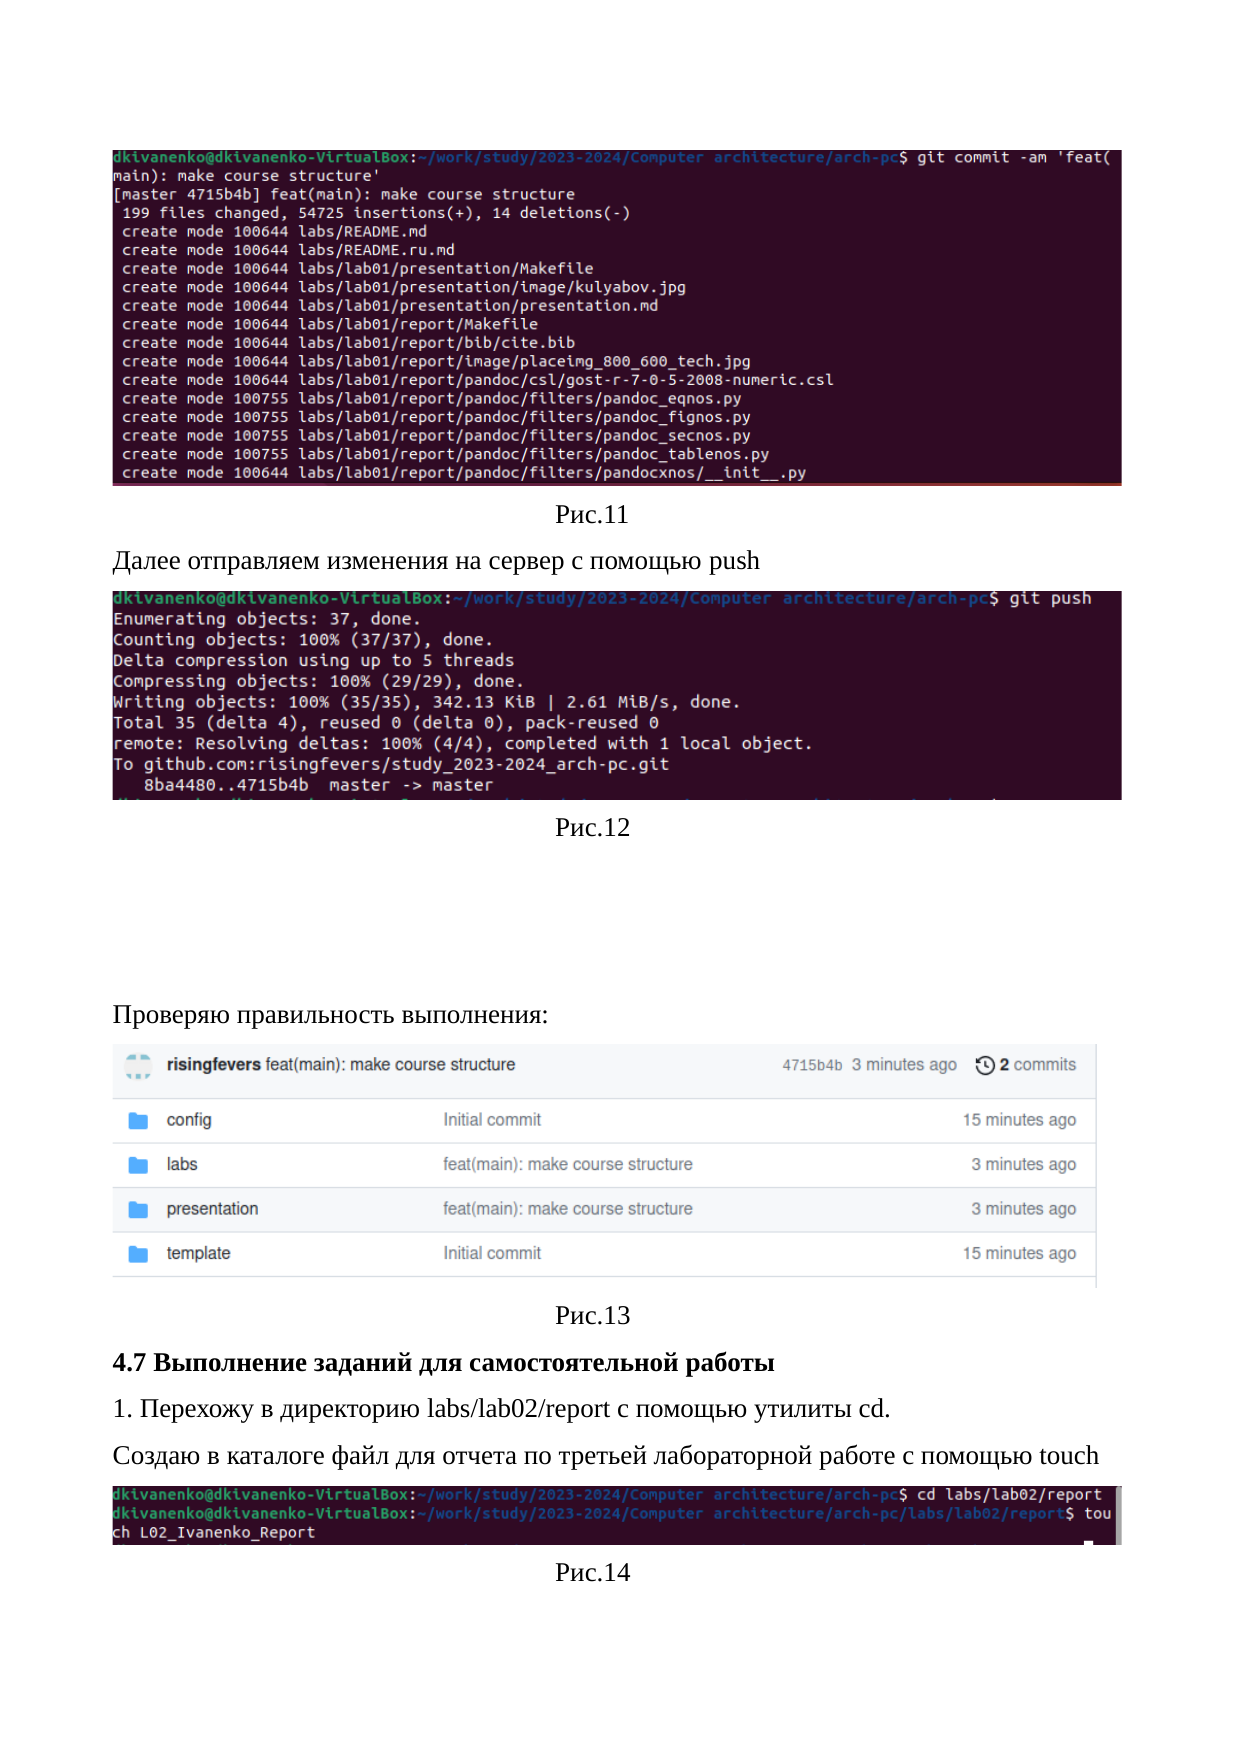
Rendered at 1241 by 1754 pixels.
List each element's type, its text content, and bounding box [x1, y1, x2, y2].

picture [112, 591, 1122, 800]
text Рис.12 [112, 811, 1128, 842]
text Создаю в каталоге файл для отчета по третьей лабораторной работе с помощью touch [112, 1439, 1128, 1470]
text Рис.13 [112, 1299, 1128, 1330]
text 1. Перехожу в директорию labs/lab02/report с помощью утилиты cd. [112, 1393, 1128, 1424]
text Проверяю правильность выполнения: [112, 998, 1128, 1029]
picture [112, 150, 1122, 486]
text 4.7 Выполнение заданий для самостоятельной работы [112, 1346, 1128, 1377]
picture [112, 1486, 1122, 1545]
text Далее отправляем изменения на сервер с помощью push [112, 544, 1128, 576]
text Рис.14 [112, 1556, 1128, 1588]
text Рис.11 [112, 498, 1128, 529]
picture [112, 1044, 1122, 1288]
